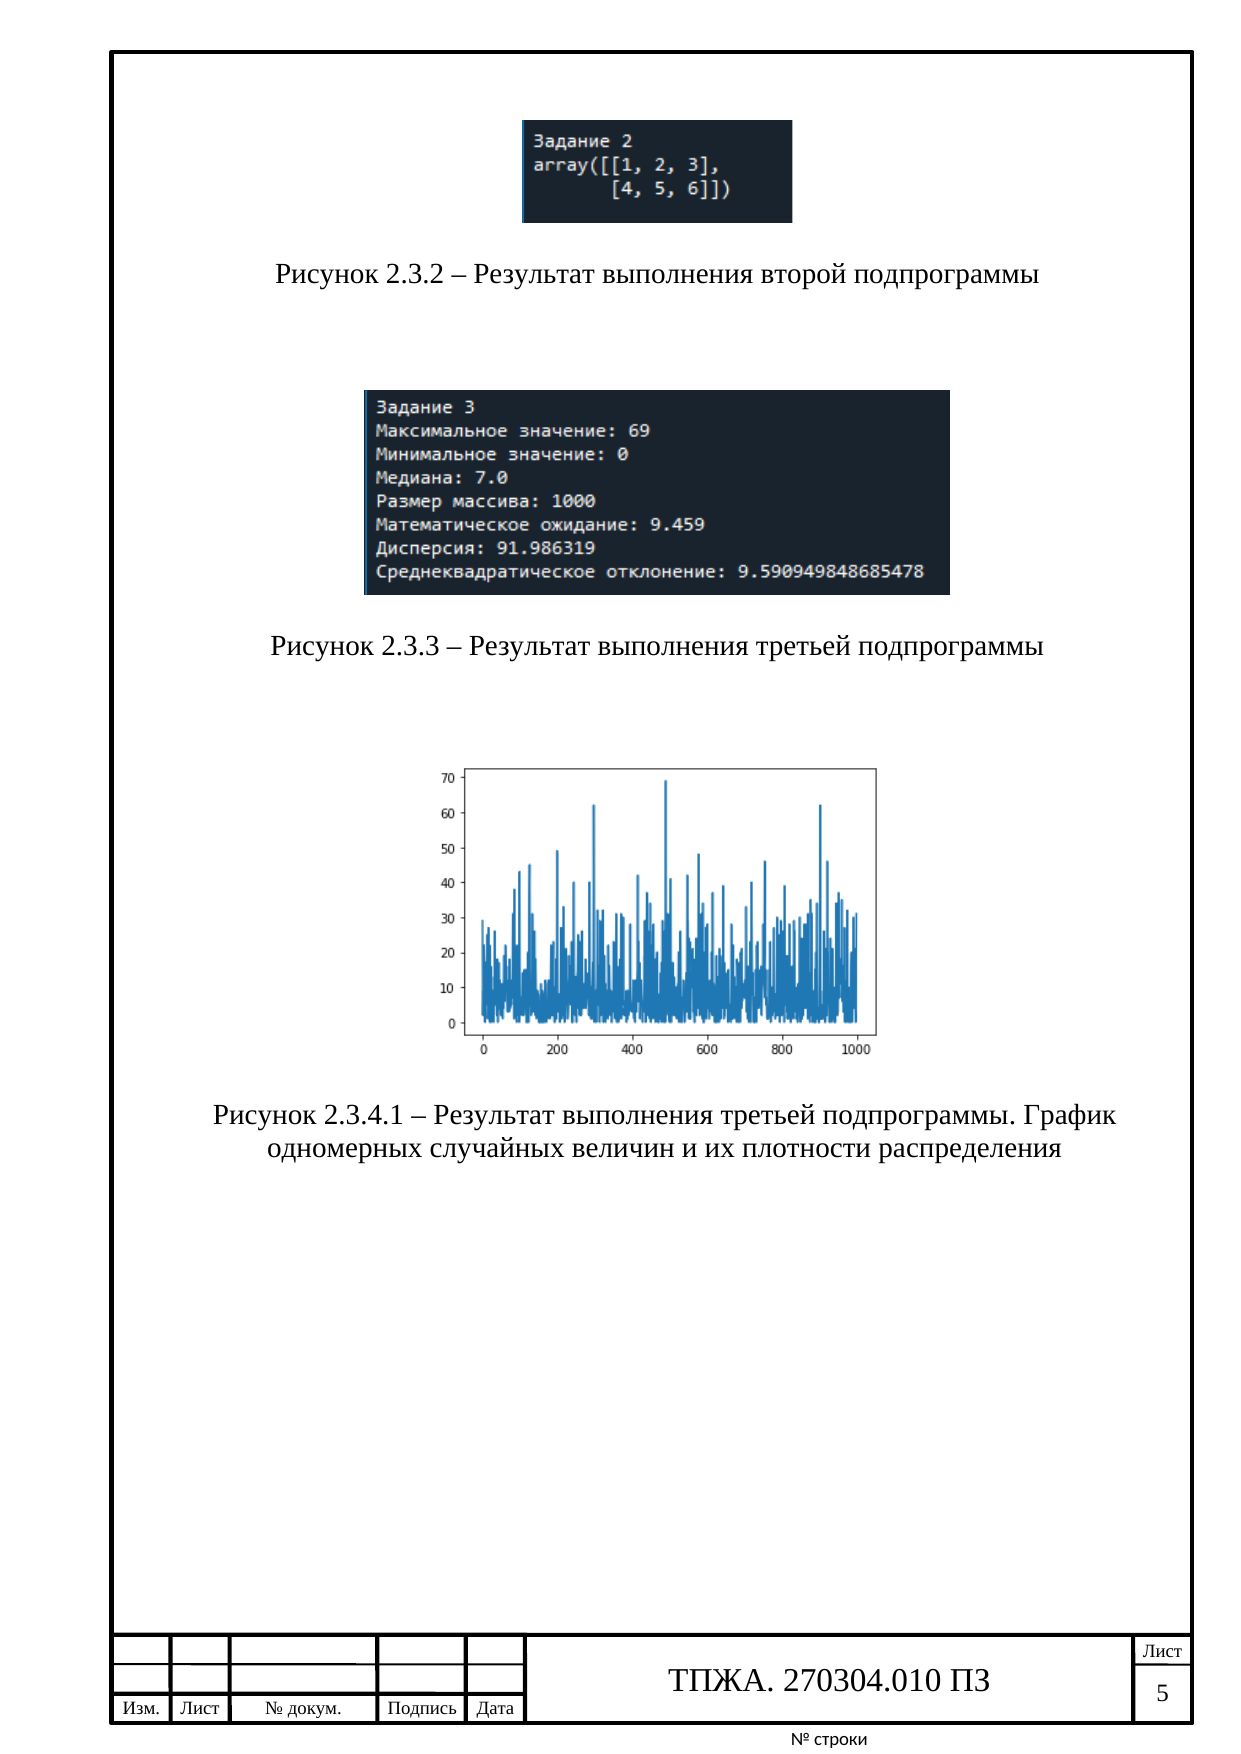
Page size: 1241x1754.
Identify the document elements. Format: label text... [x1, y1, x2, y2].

picture [364, 390, 950, 595]
text Рисунок 2.3.3 – Результат выполнения третьей подпрограммы [118, 628, 1196, 661]
text Рисунок 2.3.4.1 – Результат выполнения третьей подпрограммы. График одномерных случайных величин и их плотности распределения [177, 1097, 1152, 1164]
picture [522, 120, 793, 223]
text Рисунок 2.3.2 – Результат выполнения второй подпрограммы [118, 256, 1196, 290]
picture [432, 761, 883, 1064]
